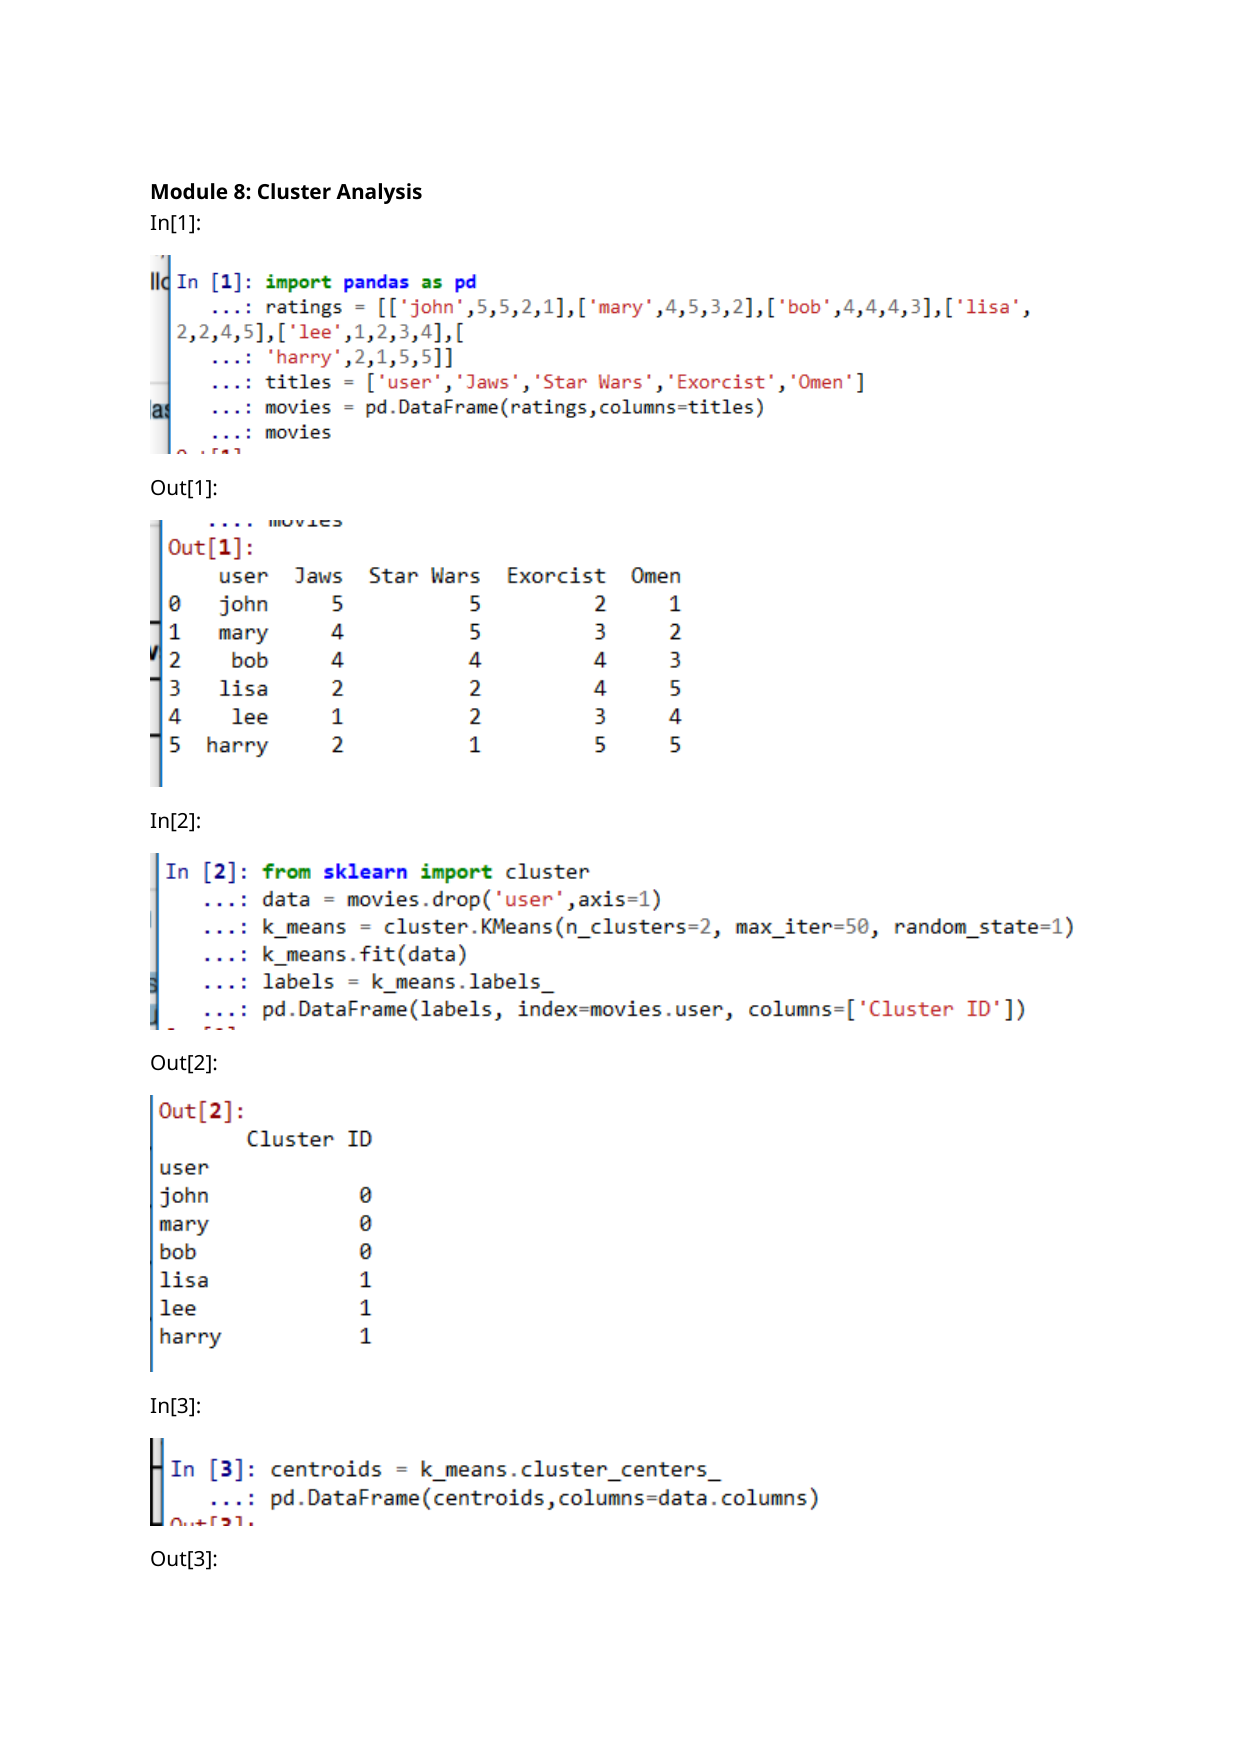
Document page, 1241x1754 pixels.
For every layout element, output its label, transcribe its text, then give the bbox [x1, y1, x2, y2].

picture [150, 1438, 888, 1526]
picture [150, 1095, 477, 1372]
picture [150, 853, 1091, 1030]
text Module 8: Cluster Analysis In[1]: [150, 177, 1090, 236]
text In[2]: [150, 806, 1090, 834]
text Out[3]: [150, 1544, 1090, 1573]
picture [150, 520, 860, 787]
text Out[2]: [150, 1048, 1090, 1076]
picture [150, 255, 1091, 454]
text In[3]: [150, 1391, 1090, 1419]
text Out[1]: [150, 473, 1090, 501]
